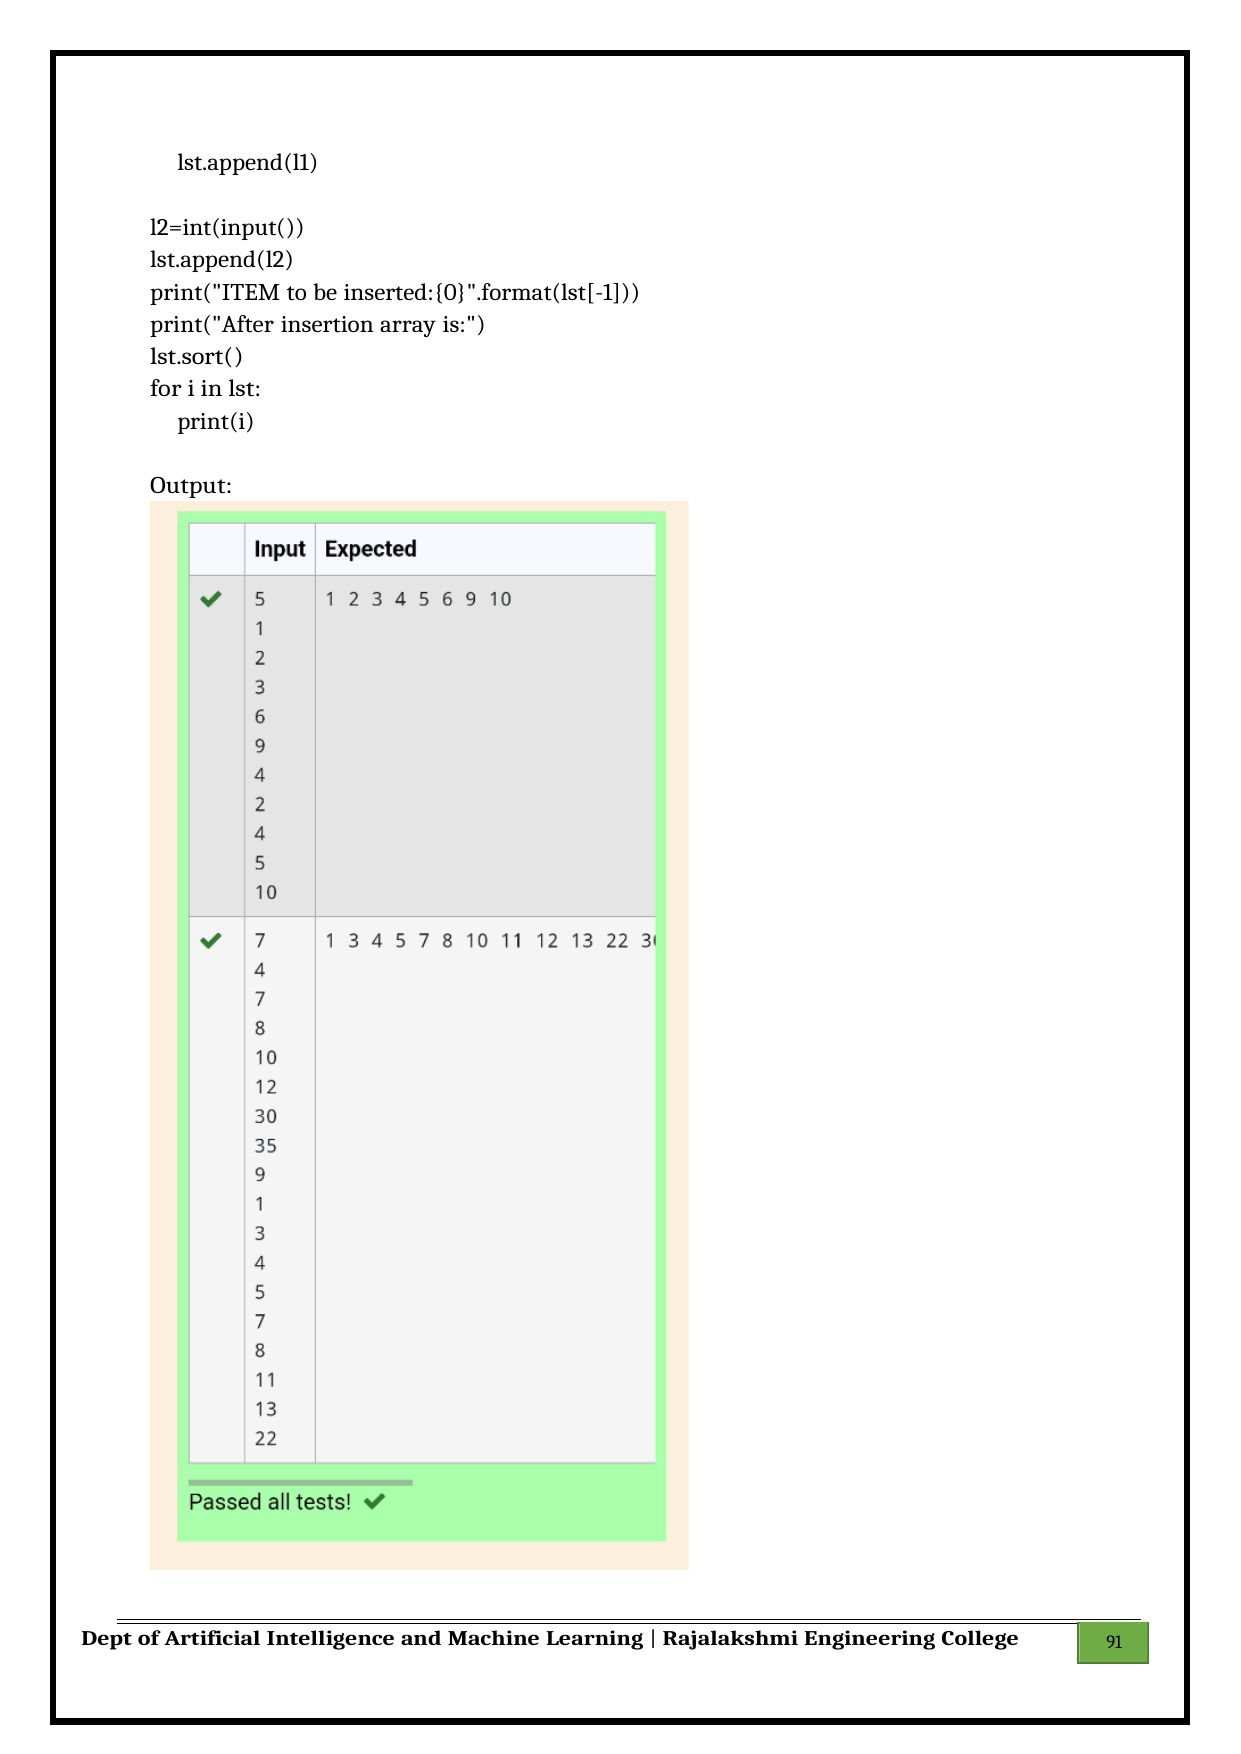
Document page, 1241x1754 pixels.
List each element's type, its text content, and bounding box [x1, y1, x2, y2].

text print("ITEM to be inserted:{0}".format(lst[-1])) print("After insertion array is:") [150, 279, 722, 338]
picture [150, 501, 689, 1570]
text lst.append(l1) [177, 149, 1138, 177]
text print(i) Output: [150, 408, 258, 500]
text l2=int(input()) lst.append(l2) [150, 214, 310, 274]
text lst.sort() for i in lst: [150, 343, 267, 403]
